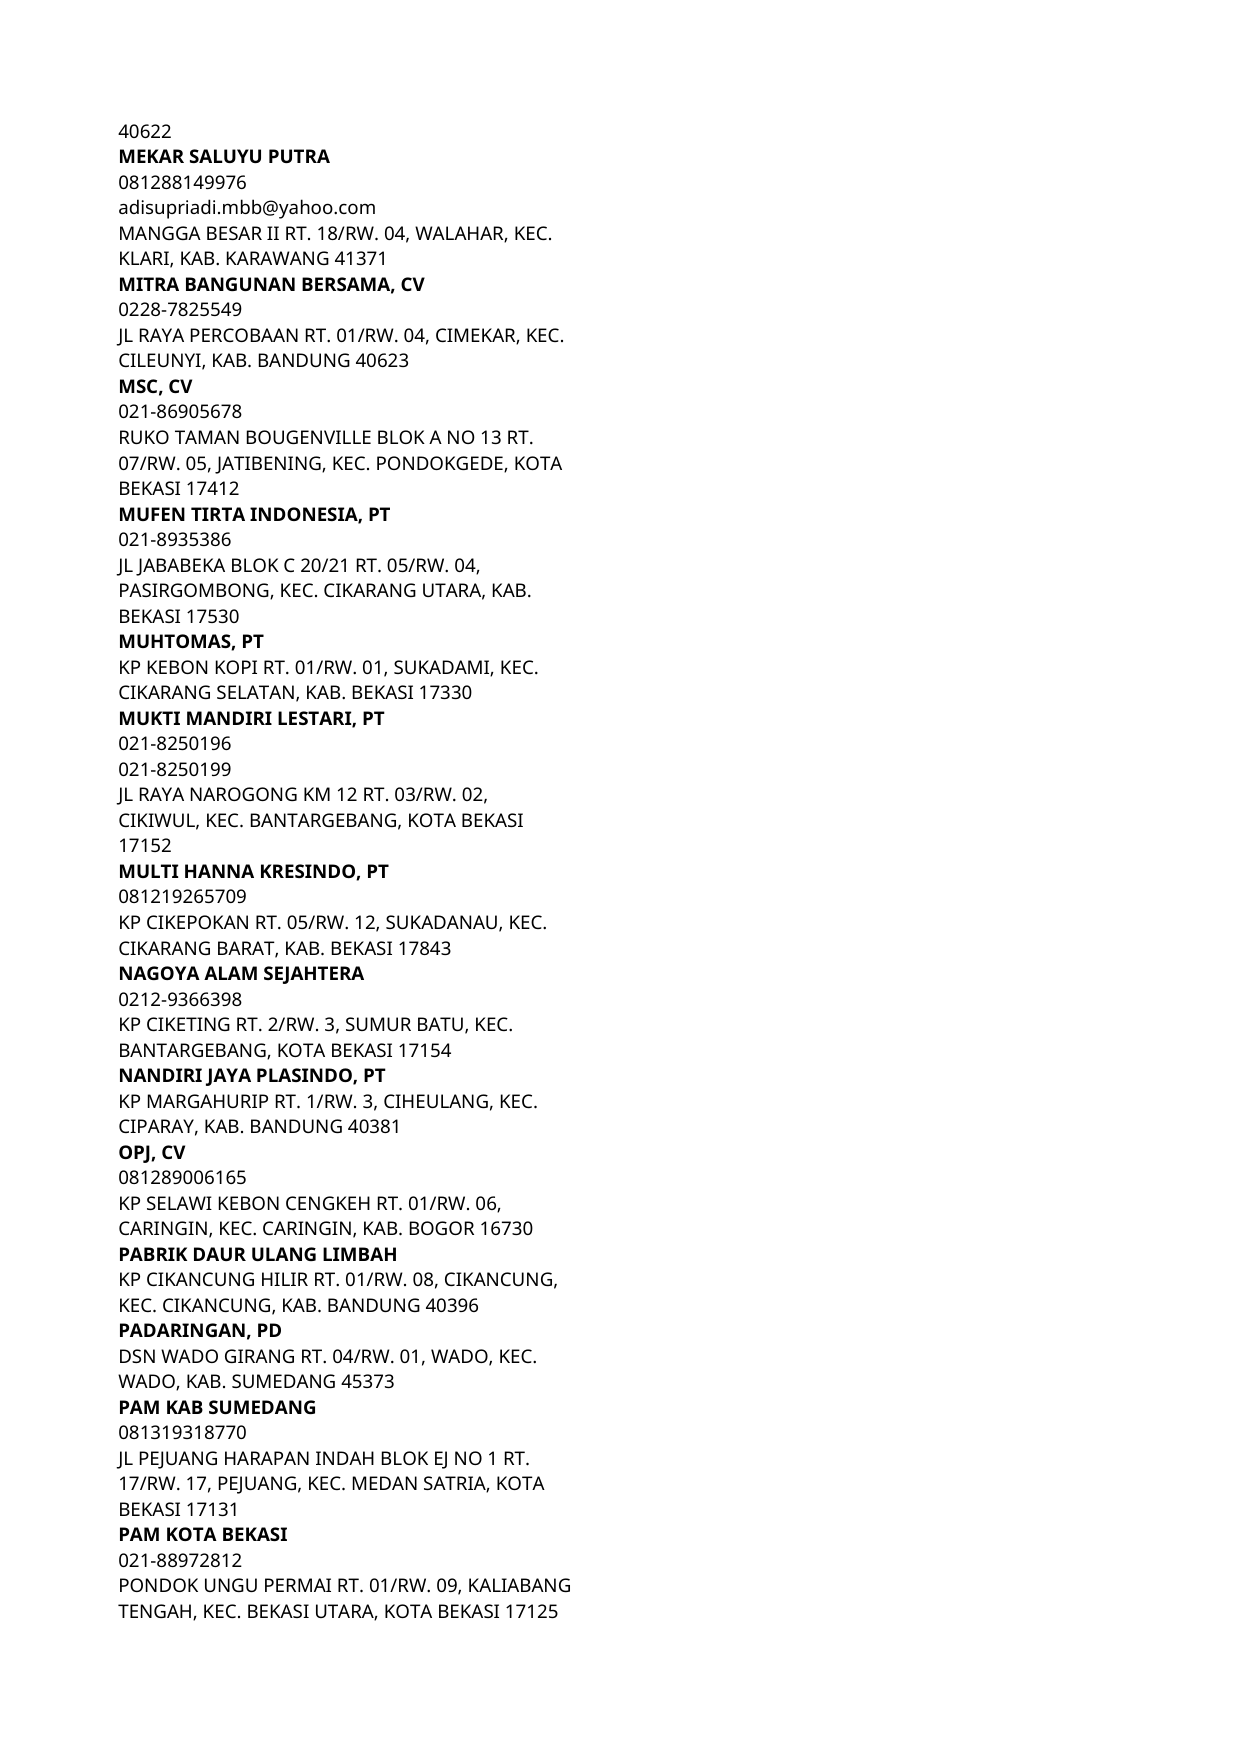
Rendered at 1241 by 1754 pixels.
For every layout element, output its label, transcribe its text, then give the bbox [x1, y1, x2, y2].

text MUFEN TIRTA INDONESIA, PT [118, 501, 1122, 526]
text 021-8250196 [118, 731, 1122, 756]
text 17152 [118, 833, 1122, 858]
text KEC. CIKANCUNG, KAB. BANDUNG 40396 [118, 1292, 1122, 1318]
text 021-88972812 [118, 1547, 1122, 1573]
text MANGGA BESAR II RT. 18/RW. 04, WALAHAR, KEC. [118, 220, 1122, 246]
text CIPARAY, KAB. BANDUNG 40381 [118, 1113, 1122, 1139]
text 021-86905678 [118, 399, 1122, 424]
text PAM KAB SUMEDANG [118, 1394, 1122, 1420]
text PABRIK DAUR ULANG LIMBAH [118, 1241, 1122, 1267]
text KP MARGAHURIP RT. 1/RW. 3, CIHEULANG, KEC. [118, 1088, 1122, 1113]
text KP KEBON KOPI RT. 01/RW. 01, SUKADAMI, KEC. [118, 654, 1122, 679]
text PASIRGOMBONG, KEC. CIKARANG UTARA, KAB. [118, 577, 1122, 603]
text 0212-9366398 [118, 986, 1122, 1011]
text adisupriadi.mbb@yahoo.com [118, 195, 1122, 220]
text MITRA BANGUNAN BERSAMA, CV [118, 271, 1122, 297]
text BEKASI 17412 [118, 475, 1122, 501]
text 0228-7825549 [118, 297, 1122, 322]
text MSC, CV [118, 373, 1122, 399]
text MUHTOMAS, PT [118, 628, 1122, 654]
text WADO, KAB. SUMEDANG 45373 [118, 1369, 1122, 1394]
text PADARINGAN, PD [118, 1318, 1122, 1343]
text 40622 [118, 118, 1122, 144]
text CIKIWUL, KEC. BANTARGEBANG, KOTA BEKASI [118, 807, 1122, 833]
text NANDIRI JAYA PLASINDO, PT [118, 1062, 1122, 1088]
text BANTARGEBANG, KOTA BEKASI 17154 [118, 1037, 1122, 1062]
text BEKASI 17530 [118, 603, 1122, 628]
text KP SELAWI KEBON CENGKEH RT. 01/RW. 06, [118, 1190, 1122, 1216]
text JL RAYA PERCOBAAN RT. 01/RW. 04, CIMEKAR, KEC. [118, 322, 1122, 348]
text MULTI HANNA KRESINDO, PT [118, 858, 1122, 884]
text DSN WADO GIRANG RT. 04/RW. 01, WADO, KEC. [118, 1343, 1122, 1369]
text CILEUNYI, KAB. BANDUNG 40623 [118, 348, 1122, 373]
text 081288149976 [118, 169, 1122, 195]
text CIKARANG BARAT, KAB. BEKASI 17843 [118, 935, 1122, 960]
text OPJ, CV [118, 1139, 1122, 1164]
text NAGOYA ALAM SEJAHTERA [118, 960, 1122, 986]
text JL JABABEKA BLOK C 20/21 RT. 05/RW. 04, [118, 552, 1122, 577]
text MEKAR SALUYU PUTRA [118, 144, 1122, 169]
text CIKARANG SELATAN, KAB. BEKASI 17330 [118, 679, 1122, 705]
text JL RAYA NAROGONG KM 12 RT. 03/RW. 02, [118, 782, 1122, 807]
text 021-8250199 [118, 756, 1122, 782]
text RUKO TAMAN BOUGENVILLE BLOK A NO 13 RT. [118, 424, 1122, 450]
text PAM KOTA BEKASI [118, 1522, 1122, 1547]
text 081219265709 [118, 884, 1122, 909]
text KP CIKETING RT. 2/RW. 3, SUMUR BATU, KEC. [118, 1011, 1122, 1037]
text MUKTI MANDIRI LESTARI, PT [118, 705, 1122, 731]
text 17/RW. 17, PEJUANG, KEC. MEDAN SATRIA, KOTA [118, 1471, 1122, 1496]
text 081289006165 [118, 1164, 1122, 1190]
text KP CIKANCUNG HILIR RT. 01/RW. 08, CIKANCUNG, [118, 1267, 1122, 1292]
text 07/RW. 05, JATIBENING, KEC. PONDOKGEDE, KOTA [118, 450, 1122, 475]
text CARINGIN, KEC. CARINGIN, KAB. BOGOR 16730 [118, 1216, 1122, 1241]
text BEKASI 17131 [118, 1496, 1122, 1522]
text TENGAH, KEC. BEKASI UTARA, KOTA BEKASI 17125 [118, 1598, 1122, 1624]
text 021-8935386 [118, 526, 1122, 552]
text PONDOK UNGU PERMAI RT. 01/RW. 09, KALIABANG [118, 1573, 1122, 1598]
text KP CIKEPOKAN RT. 05/RW. 12, SUKADANAU, KEC. [118, 909, 1122, 935]
text JL PEJUANG HARAPAN INDAH BLOK EJ NO 1 RT. [118, 1445, 1122, 1471]
text 081319318770 [118, 1420, 1122, 1445]
text KLARI, KAB. KARAWANG 41371 [118, 246, 1122, 271]
